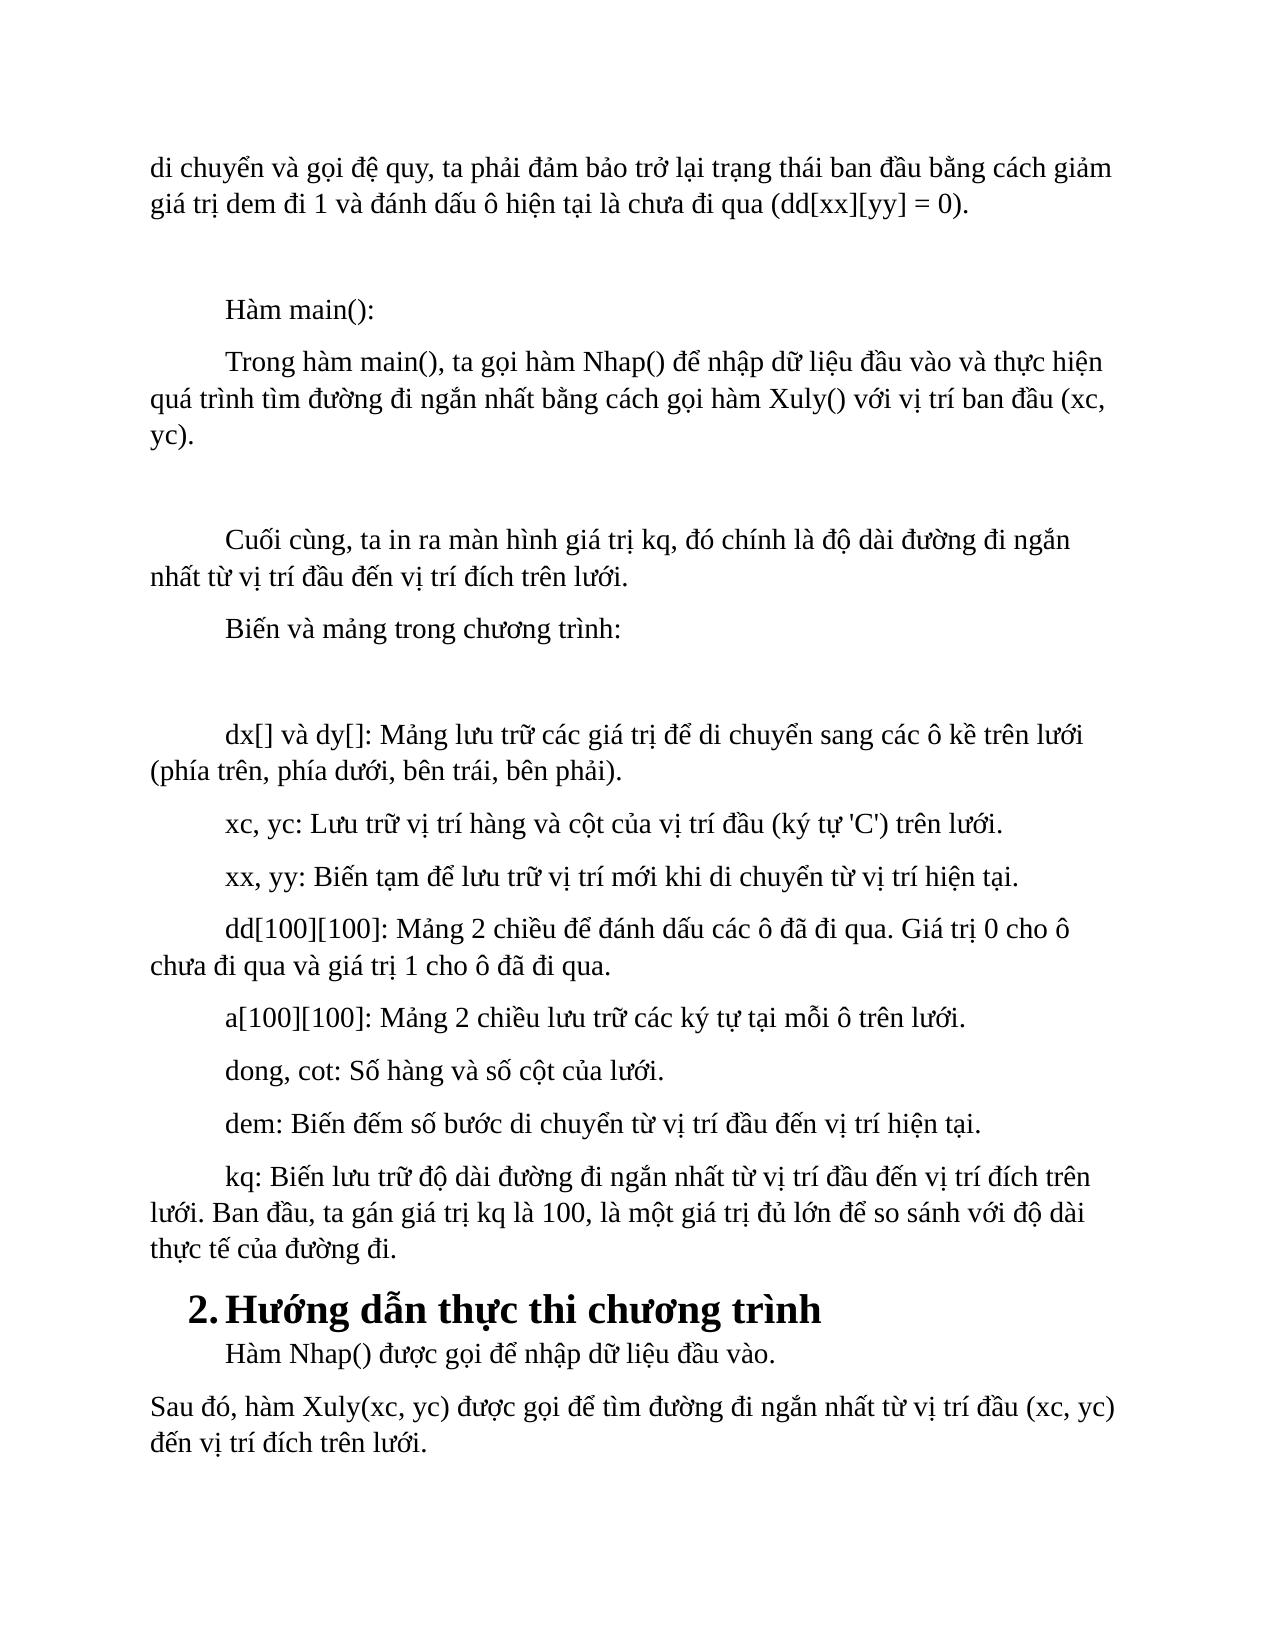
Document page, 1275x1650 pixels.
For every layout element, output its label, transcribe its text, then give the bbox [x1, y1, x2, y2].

text a[100][100]: Mảng 2 chiều lưu trữ các ký tự tại mỗi ô trên lưới. [150, 1001, 1125, 1034]
text dd[100][100]: Mảng 2 chiều để đánh dấu các ô đã đi qua. Giá trị 0 cho ô chưa đi qua và giá trị 1 cho ô đã đi qua. [150, 912, 1125, 981]
text Hàm Nhap() được gọi để nhập dữ liệu đầu vào. [150, 1336, 1125, 1369]
text Cuối cùng, ta in ra màn hình giá trị kq, đó chính là độ dài đường đi ngắn nhất từ vị trí đầu đến vị trí đích trên lưới. [150, 522, 1125, 592]
text dem: Biến đếm số bước di chuyển từ vị trí đầu đến vị trí hiện tại. [150, 1106, 1125, 1140]
text dong, cot: Số hàng và số cột của lưới. [150, 1053, 1125, 1087]
text Trong hàm main(), ta gọi hàm Nhap() để nhập dữ liệu đầu vào và thực hiện quá trình tìm đường đi ngắn nhất bằng cách gọi hàm Xuly() với vị trí ban đầu (xc, yc). [150, 344, 1125, 450]
text Hàm main(): [150, 292, 1125, 325]
text xx, yy: Biến tạm để lưu trữ vị trí mới khi di chuyển từ vị trí hiện tại. [150, 859, 1125, 892]
text kq: Biến lưu trữ độ dài đường đi ngắn nhất từ vị trí đầu đến vị trí đích trên lưới. Ban đầu, ta gán giá trị kq là 100, là một giá trị đủ lớn để so sánh với độ dài thực tế của đường đi. [150, 1159, 1125, 1265]
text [150, 150, 1125, 220]
subtitle Hướng dẫn thực thi chương trình [187, 1284, 1125, 1332]
text xc, yc: Lưu trữ vị trí hàng và cột của vị trí đầu (ký tự 'C') trên lưới. [150, 806, 1125, 839]
text Sau đó, hàm Xuly(xc, yc) được gọi để tìm đường đi ngắn nhất từ vị trí đầu (xc, yc) đến vị trí đích trên lưới. [150, 1389, 1125, 1458]
text dx[] và dy[]: Mảng lưu trữ các giá trị để di chuyển sang các ô kề trên lưới (phía trên, phía dưới, bên trái, bên phải). [150, 717, 1125, 787]
text Biến và mảng trong chương trình: [150, 611, 1125, 645]
